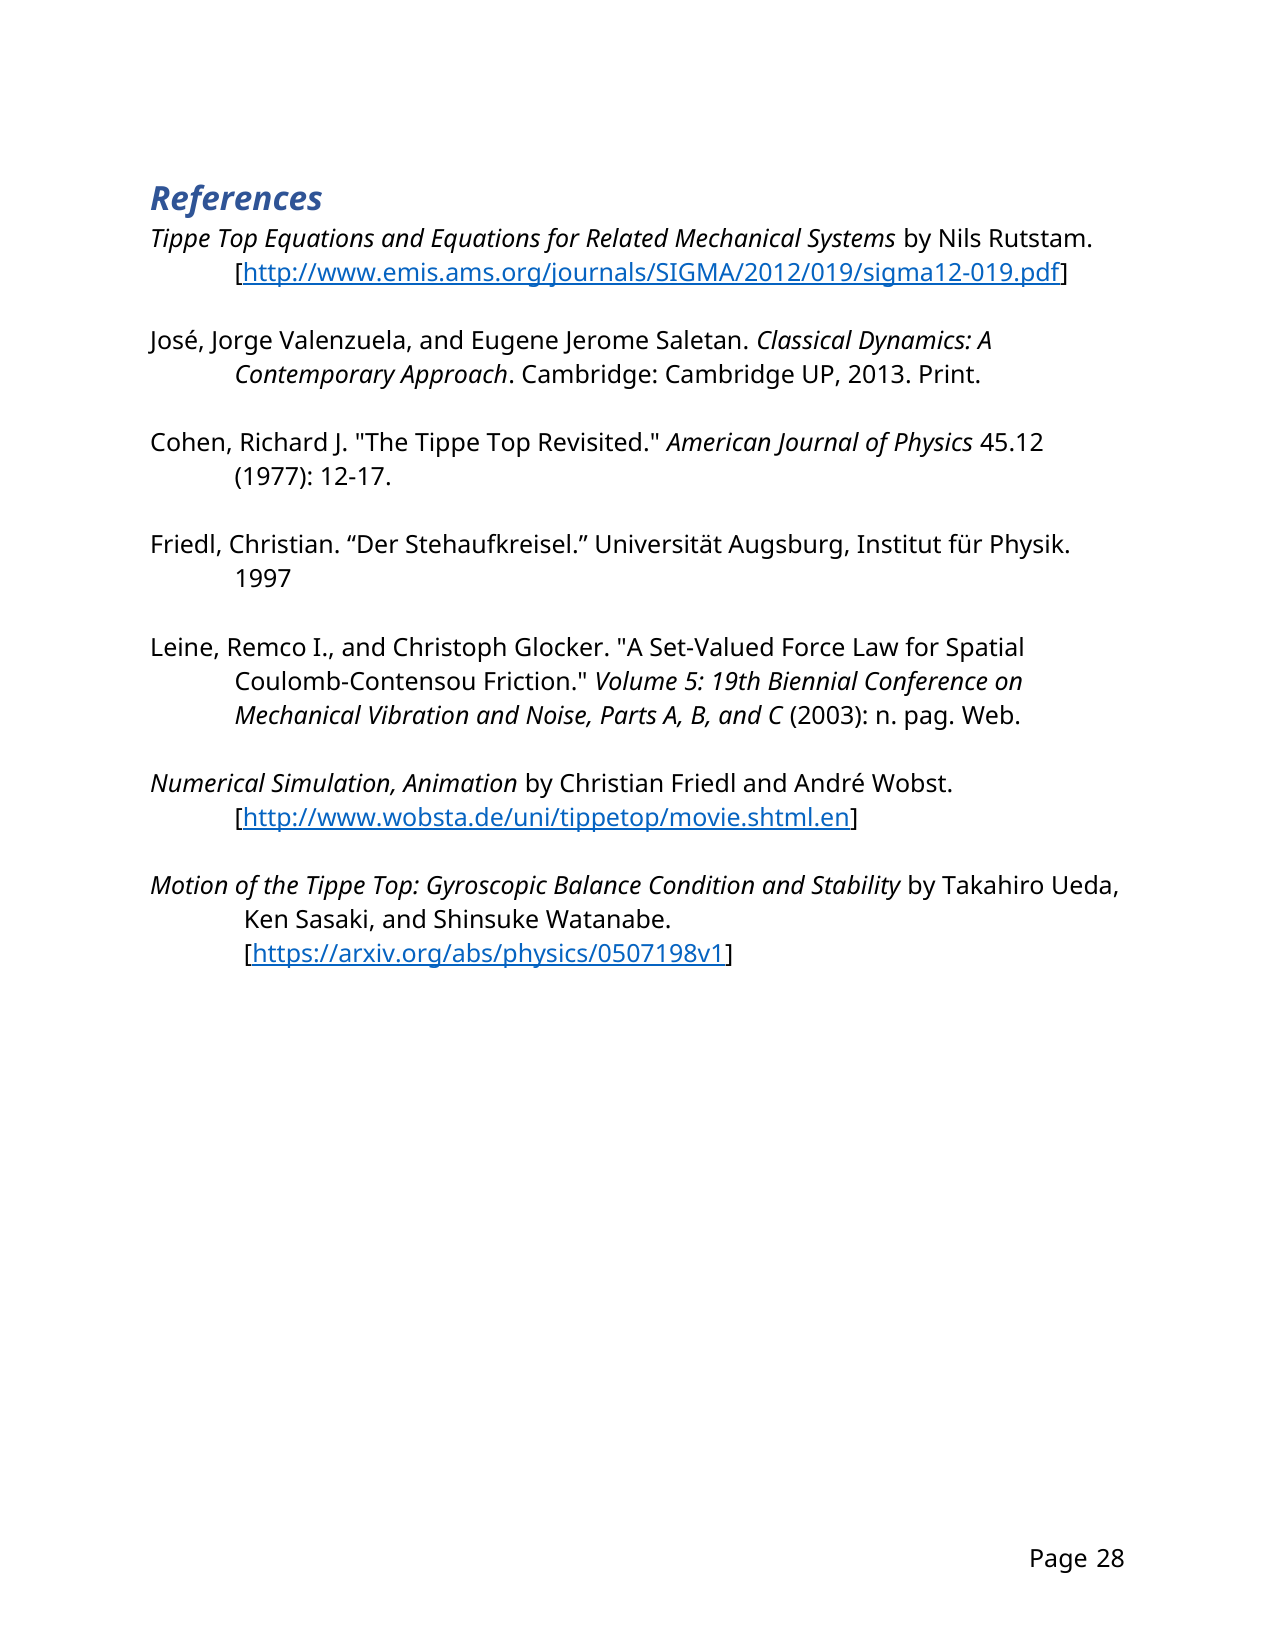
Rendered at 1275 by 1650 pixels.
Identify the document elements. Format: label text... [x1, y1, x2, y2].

text Leine, Remco I., and Christoph Glocker. "A Set-Valued Force Law for Spatial Coulomb-Contensou Friction." Volume 5: 19th Biennial Conference on Mechanical Vibration and Noise, Parts A, B, and C (2003): n. pag. Web. [150, 629, 1125, 731]
text Tippe Top Equations and Equations for Related Mechanical Systems by Nils Rutstam. [http://www.emis.ams.org/journals/SIGMA/2012/019/sigma12-019.pdf] [150, 220, 1125, 288]
text Motion of the Tippe Top: Gyroscopic Balance Condition and Stability by Takahiro Ueda, Ken Sasaki, and Shinsuke Watanabe. [https://arxiv.org/abs/physics/0507198v1] [150, 868, 1125, 970]
text Friedl, Christian. “Der Stehaufkreisel.” Universität Augsburg, Institut für Physik. 1997 [150, 527, 1125, 595]
text Cohen, Richard J. "The Tippe Top Revisited." American Journal of Physics 45.12 (1977): 12-17. [150, 425, 1125, 493]
text Numerical Simulation, Animation by Christian Friedl and André Wobst. [http://www.wobsta.de/uni/tippetop/movie.shtml.en] [150, 765, 1125, 833]
text José, Jorge Valenzuela, and Eugene Jerome Saletan. Classical Dynamics: A Contemporary Approach. Cambridge: Cambridge UP, 2013. Print. [150, 323, 1125, 391]
subtitle References [150, 175, 1125, 220]
